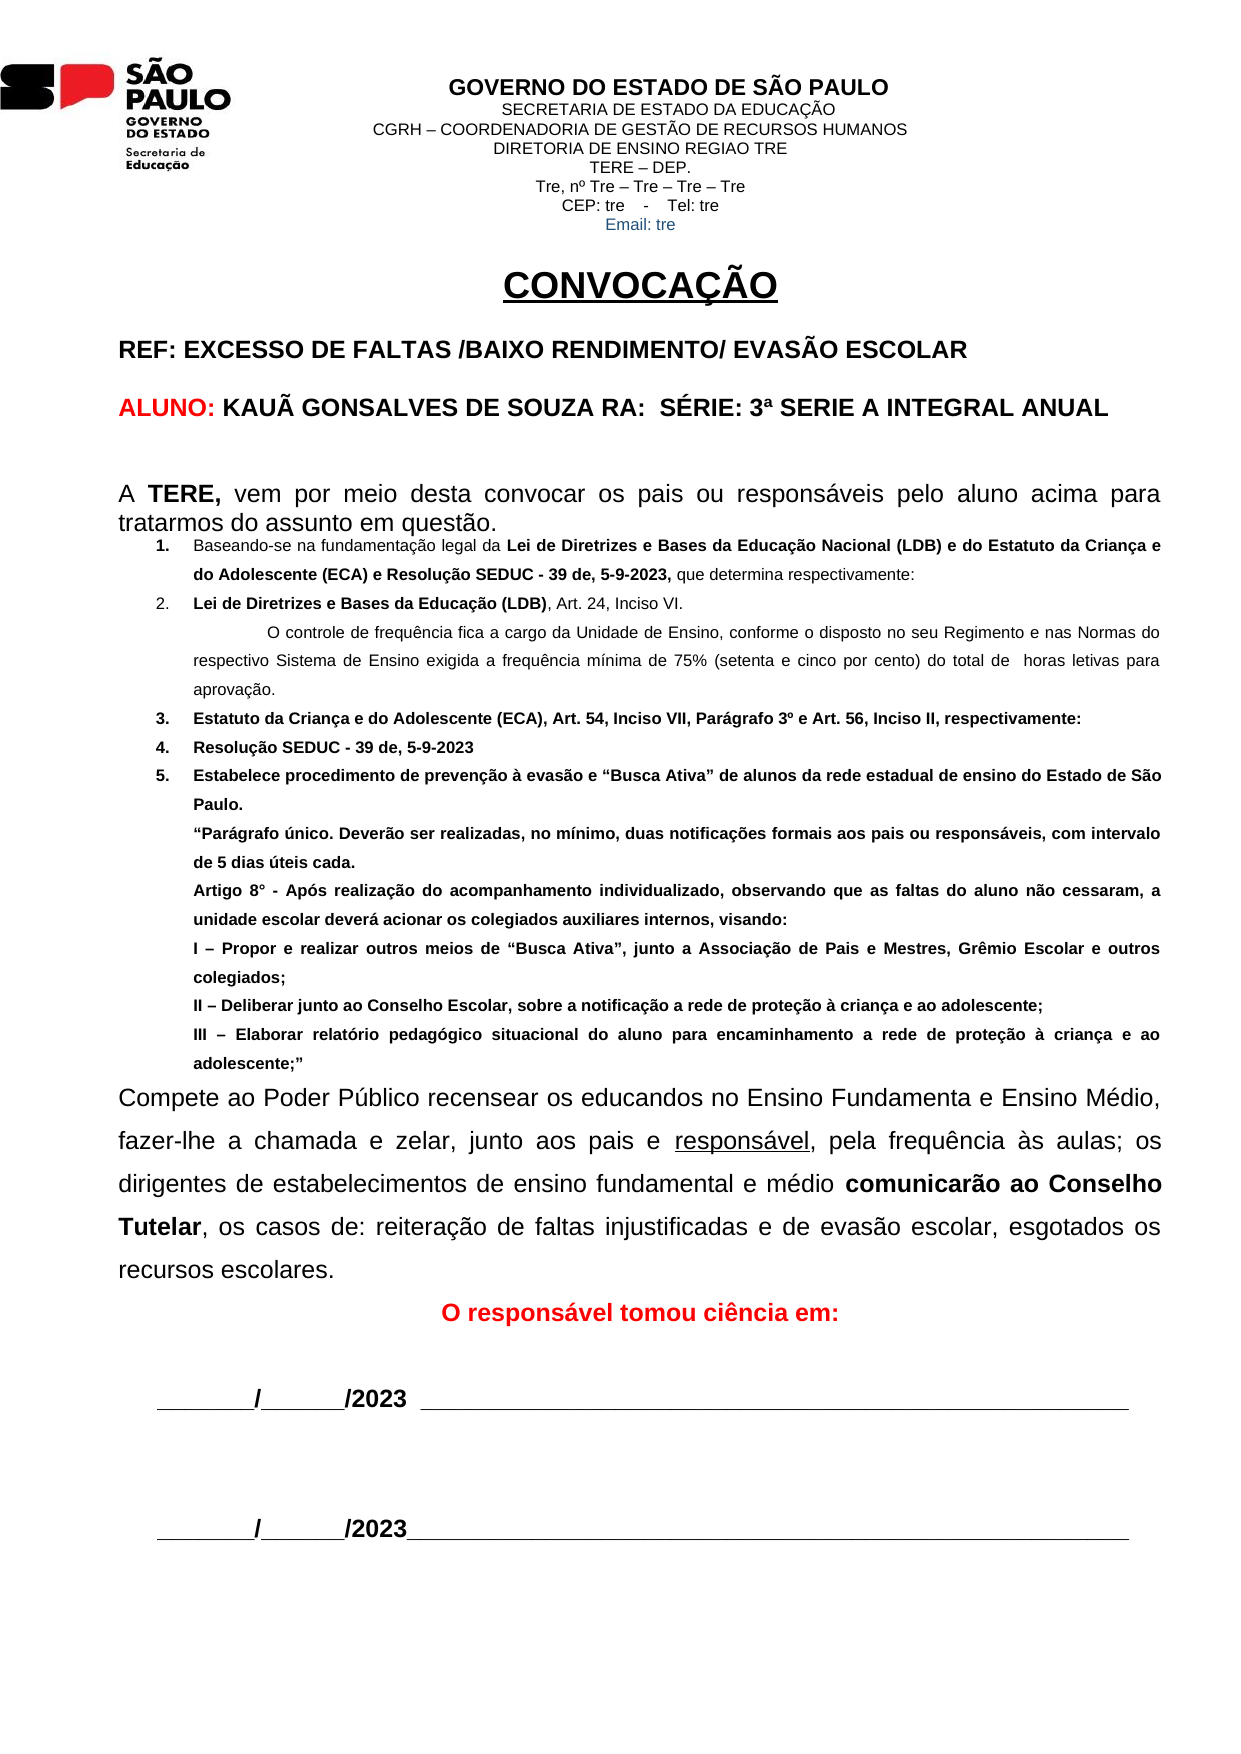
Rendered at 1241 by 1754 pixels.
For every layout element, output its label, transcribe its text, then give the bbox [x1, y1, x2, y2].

text I – Propor e realizar outros meios de “Busca Ativa”, junto a Associação de Pais e Mestres, Grêmio Escolar e outros colegiados; [193, 939, 1162, 987]
text “Parágrafo único. Deverão ser realizadas, no mínimo, duas notificações formais aos pais ou responsáveis, com intervalo de 5 dias úteis cada. [193, 824, 1162, 872]
text REF: EXCESSO DE FALTAS /BAIXO RENDIMENTO/ EVASÃO ESCOLAR [118, 335, 1162, 364]
text A TERE, vem por meio desta convocar os pais ou responsáveis pelo aluno acima para tratarmos do assunto em questão. [118, 479, 1162, 536]
text Artigo 8° - Após realização do acompanhamento individualizado, observando que as faltas do aluno não cessaram, a unidade escolar deverá acionar os colegiados auxiliares internos, visando: [193, 881, 1162, 929]
text II – Deliberar junto ao Conselho Escolar, sobre a notificação a rede de proteção à criança e ao adolescente; [193, 996, 1162, 1015]
picture [0, 50, 246, 185]
text O controle de frequência fica a cargo da Unidade de Ensino, conforme o disposto no seu Regimento e nas Normas do respectivo Sistema de Ensino exigida a frequência mínima de 75% (setenta e cinco por cento) do total de horas letivas para aprovação. [193, 622, 1162, 699]
text O responsável tomou ciência em: [118, 1298, 1162, 1327]
list Baseando-se na fundamentação legal da Lei de Diretrizes e Bases da Educação Nacional (LDB) e do Estatuto da Criança e do Adolescente (ECA) e Resolução SEDUC - 39 de, 5-9-2023, que determina respectivamente: [156, 536, 1162, 584]
list Lei de Diretrizes e Bases da Educação (LDB), Art. 24, Inciso VI. [156, 594, 1162, 613]
list Estatuto da Criança e do Adolescente (ECA), Art. 54, Inciso VII, Parágrafo 3º e Art. 56, Inciso II, respectivamente: [156, 709, 1162, 728]
text ALUNO: KAUÃ GONSALVES DE SOUZA RA: SÉRIE: 3ª SERIE A INTEGRAL ANUAL [118, 392, 1162, 421]
list Resolução SEDUC - 39 de, 5-9-2023 [156, 737, 1162, 757]
text _______/______/2023____________________________________________________ [118, 1514, 1162, 1542]
text CONVOCAÇÃO [118, 263, 1162, 306]
text Compete ao Poder Público recensear os educandos no Ensino Fundamenta e Ensino Médio, fazer-lhe a chamada e zelar, junto aos pais e responsável, pela frequência às aulas; os dirigentes de estabelecimentos de ensino fundamental e médio comunicarão ao Conselho Tutelar, os casos de: reiteração de faltas injustificadas e de evasão escolar, esgotados os recursos escolares. [118, 1082, 1162, 1284]
list Estabelece procedimento de prevenção à evasão e “Busca Ativa” de alunos da rede estadual de ensino do Estado de São Paulo. [156, 766, 1162, 814]
text _______/______/2023 ___________________________________________________ [118, 1384, 1162, 1413]
text III – Elaborar relatório pedagógico situacional do aluno para encaminhamento a rede de proteção à criança e ao adolescente;” [193, 1025, 1162, 1073]
